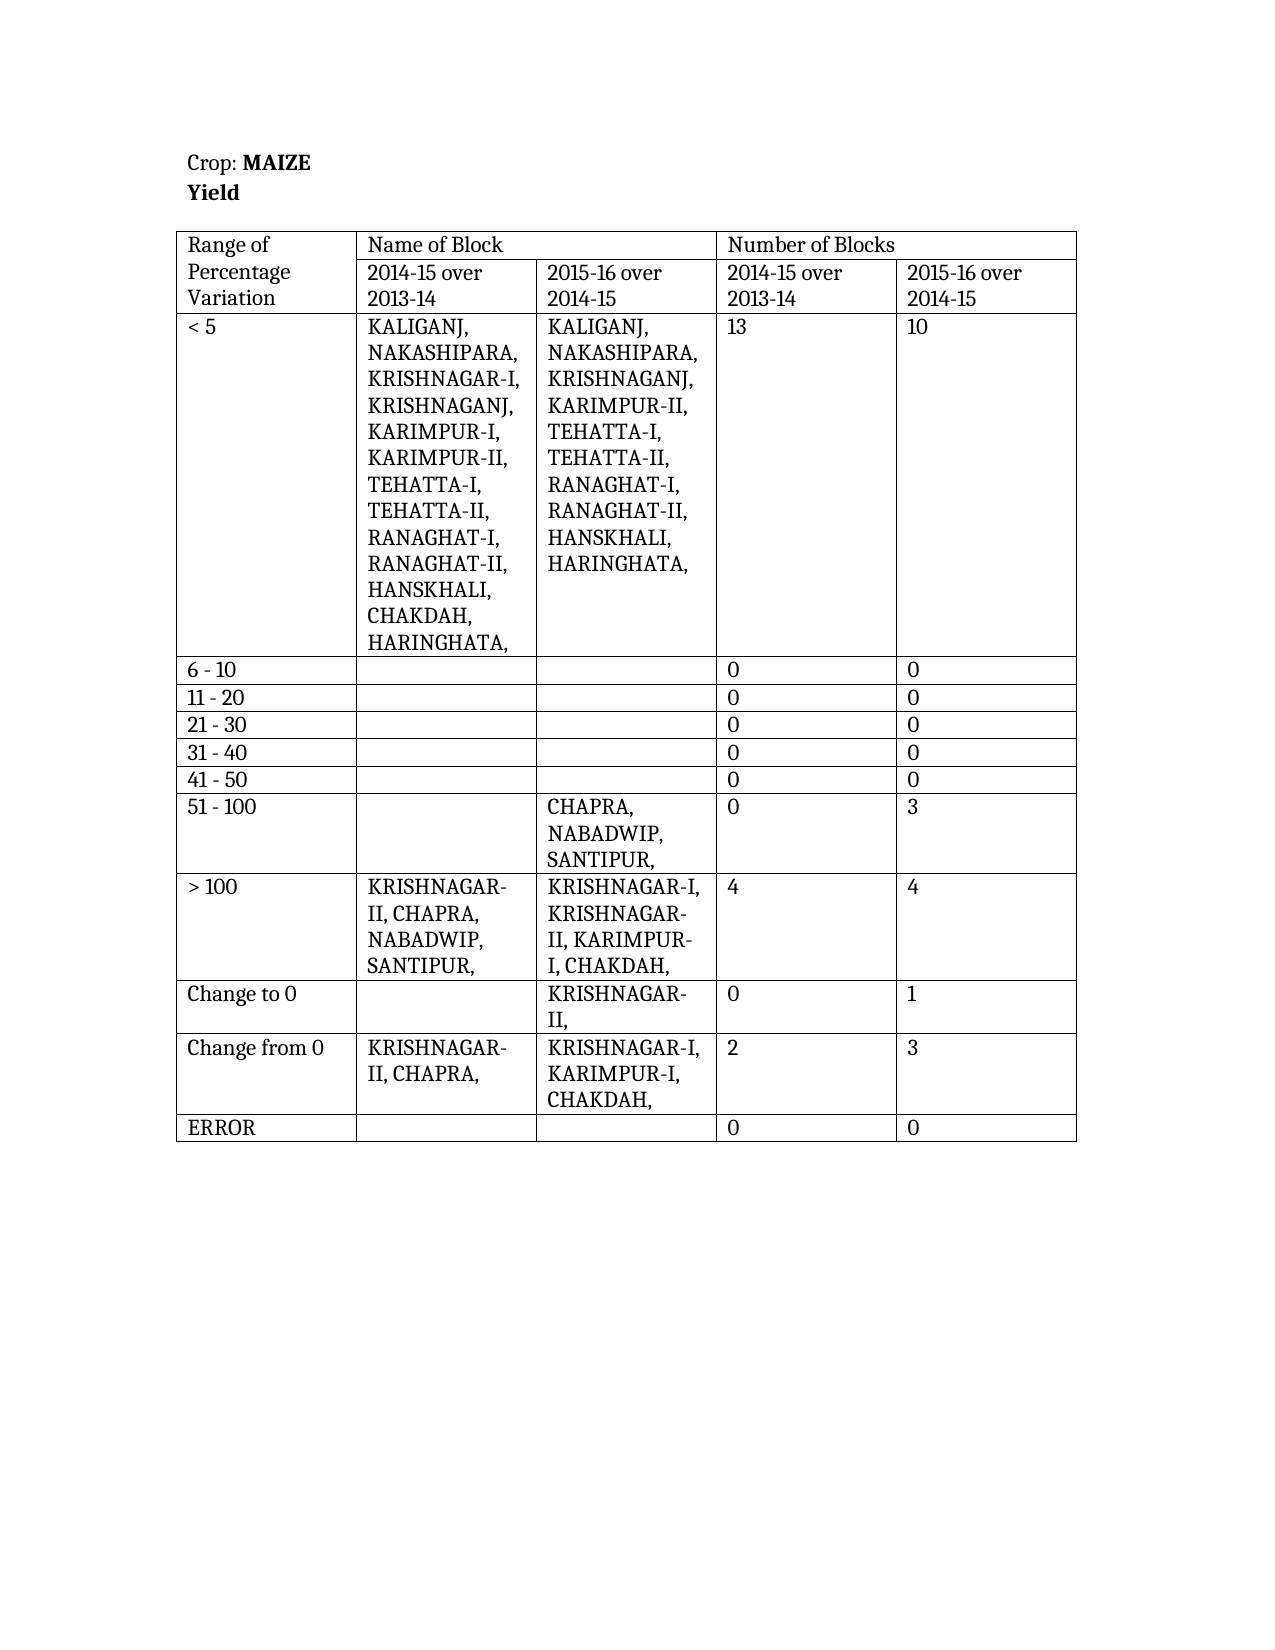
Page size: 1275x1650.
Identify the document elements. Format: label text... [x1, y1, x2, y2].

table_cell 0 [717, 767, 896, 793]
table_cell [537, 1115, 716, 1141]
table_cell 6 - 10 [177, 657, 356, 683]
table_cell KALIGANJ, NAKASHIPARA, KRISHNAGAR-I, KRISHNAGANJ, KARIMPUR-I, KARIMPUR-II, TEHATTA-I, TEHATTA-II, RANAGHAT-I, RANAGHAT-II, HANSKHALI, CHAKDAH, HARINGHATA, [357, 314, 536, 656]
table_cell 0 [717, 794, 896, 873]
table_cell 0 [717, 1115, 896, 1141]
table_cell [357, 739, 536, 766]
table_cell 0 [897, 657, 1076, 683]
table_cell [357, 685, 536, 711]
table_cell [537, 767, 716, 793]
table_cell 2015-16 over 2014-15 [537, 260, 716, 312]
table_cell CHAPRA, NABADWIP, SANTIPUR, [537, 794, 716, 873]
table_cell 4 [717, 874, 896, 979]
table_cell 0 [717, 712, 896, 738]
table_cell 0 [717, 981, 896, 1033]
table_cell KRISHNAGAR-II, CHAPRA, [357, 1034, 536, 1113]
table_cell Change from 0 [177, 1034, 356, 1113]
table_cell 0 [717, 739, 896, 766]
table_cell [357, 712, 536, 738]
table_cell 1 [897, 981, 1076, 1033]
table_cell KRISHNAGAR-II, CHAPRA, NABADWIP, SANTIPUR, [357, 874, 536, 979]
table_cell KALIGANJ, NAKASHIPARA, KRISHNAGANJ, KARIMPUR-II, TEHATTA-I, TEHATTA-II, RANAGHAT-I, RANAGHAT-II, HANSKHALI, HARINGHATA, [537, 314, 716, 656]
table_cell 2015-16 over 2014-15 [897, 260, 1076, 312]
table_cell 41 - 50 [177, 767, 356, 793]
table_cell < 5 [177, 314, 356, 656]
table_cell [357, 767, 536, 793]
table_header Name of Block [357, 232, 716, 259]
table_cell [357, 1115, 536, 1141]
table_header Number of Blocks [717, 232, 1076, 259]
table_cell 0 [897, 767, 1076, 793]
table_header Range of Percentage Variation [177, 232, 356, 312]
table_cell 11 - 20 [177, 685, 356, 711]
table_cell > 100 [177, 874, 356, 979]
table_cell 31 - 40 [177, 739, 356, 766]
table_cell [357, 794, 536, 873]
table_cell 0 [897, 685, 1076, 711]
table_cell 10 [897, 314, 1076, 656]
table_cell 2 [717, 1034, 896, 1113]
table_cell 0 [717, 685, 896, 711]
table_cell 2014-15 over 2013-14 [717, 260, 896, 312]
table_cell 51 - 100 [177, 794, 356, 873]
table_cell 0 [897, 712, 1076, 738]
table_cell 0 [897, 1115, 1076, 1141]
table_cell KRISHNAGAR-II, [537, 981, 716, 1033]
table_cell [537, 657, 716, 683]
table_cell [537, 739, 716, 766]
table_cell ERROR [177, 1115, 356, 1141]
table_cell Change to 0 [177, 981, 356, 1033]
table_cell 3 [897, 1034, 1076, 1113]
table_cell KRISHNAGAR-I, KRISHNAGAR-II, KARIMPUR-I, CHAKDAH, [537, 874, 716, 979]
table_cell 0 [897, 739, 1076, 766]
table_cell [357, 657, 536, 683]
table_cell 0 [717, 657, 896, 683]
table_cell KRISHNAGAR-I, KARIMPUR-I, CHAKDAH, [537, 1034, 716, 1113]
table_cell 13 [717, 314, 896, 656]
table_cell 4 [897, 874, 1076, 979]
table_cell [537, 685, 716, 711]
table_cell 3 [897, 794, 1076, 873]
table_cell 21 - 30 [177, 712, 356, 738]
table_cell 2014-15 over 2013-14 [357, 260, 536, 312]
text Crop: MAIZE Yield [187, 150, 1087, 207]
table_cell [537, 712, 716, 738]
table_cell [357, 981, 536, 1033]
